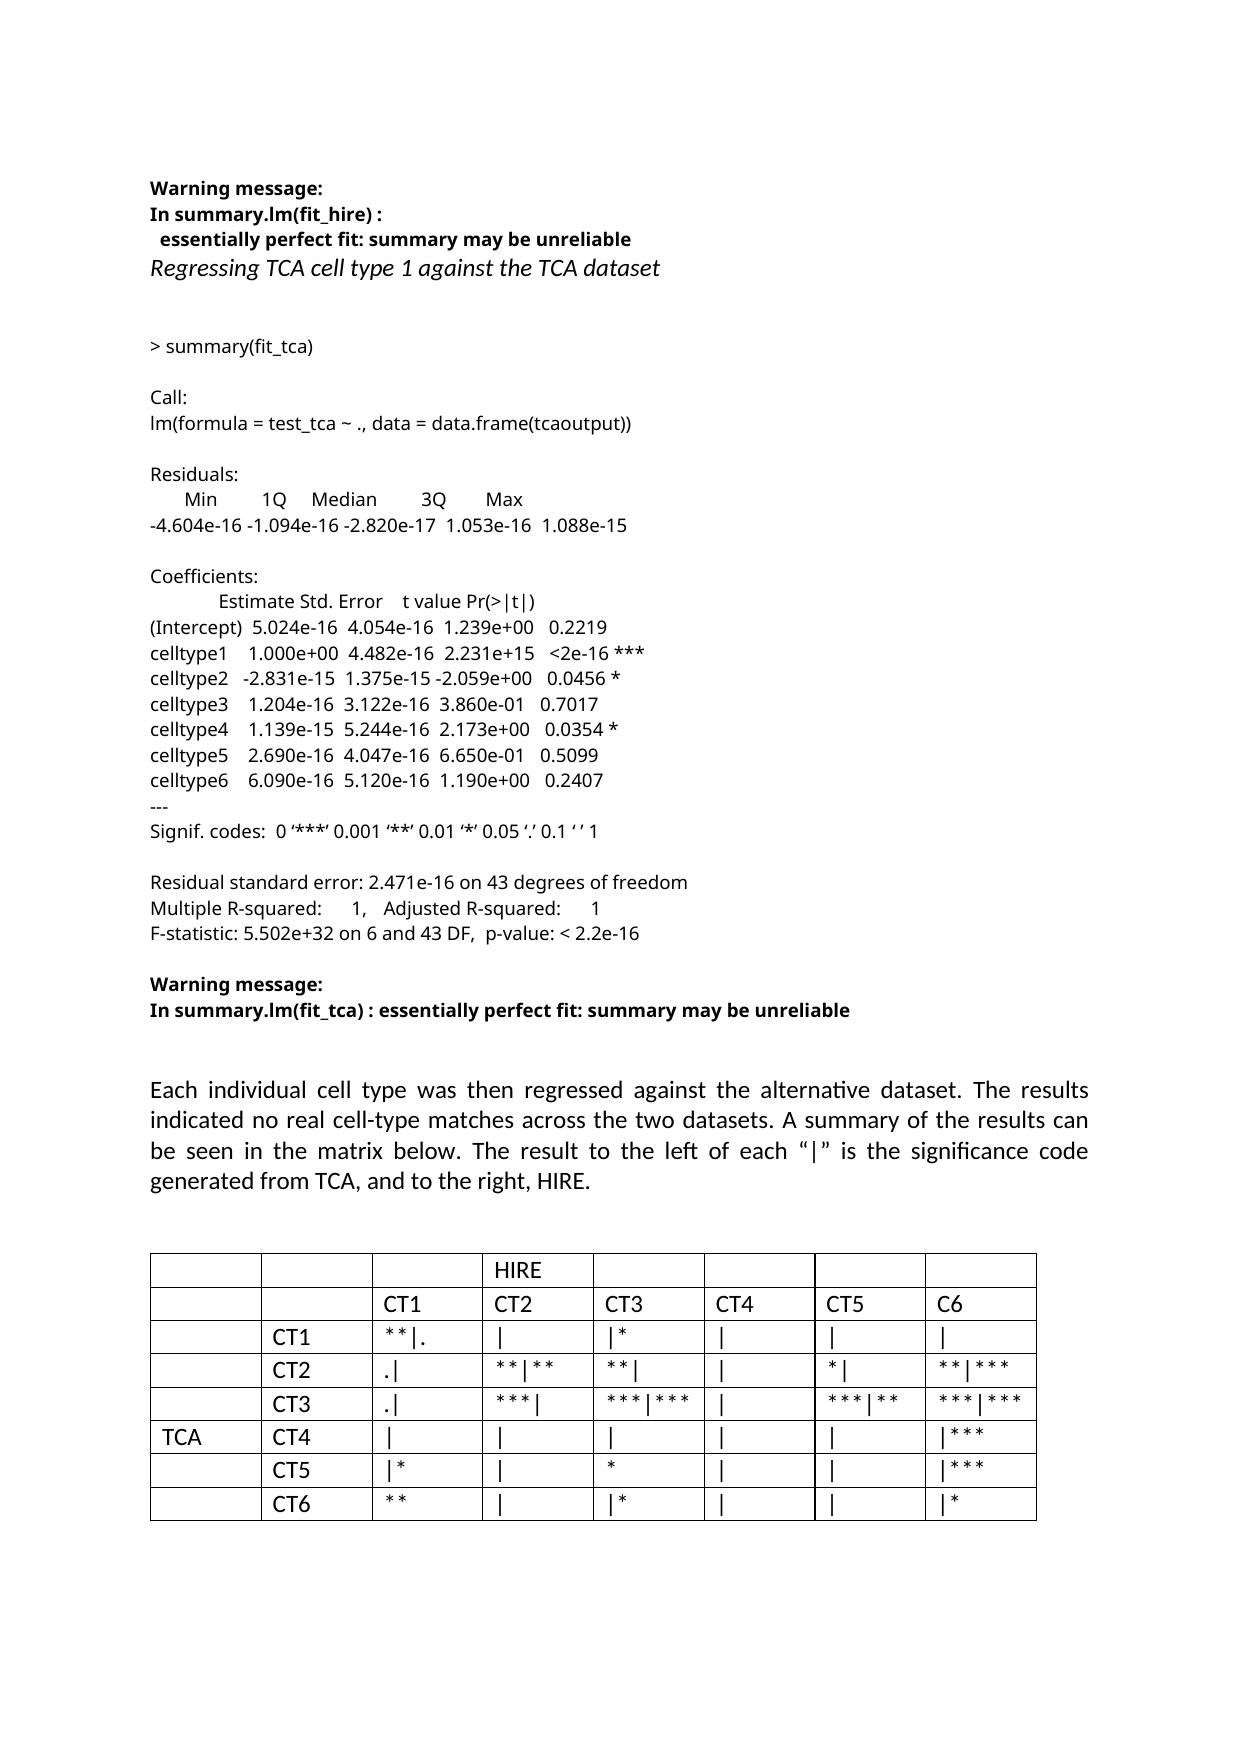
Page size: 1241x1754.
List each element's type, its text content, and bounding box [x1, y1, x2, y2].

table_cell CT5 [262, 1454, 372, 1487]
table_cell TCA [151, 1421, 261, 1453]
table_cell *| [816, 1354, 925, 1387]
table_cell **| [594, 1354, 704, 1387]
table_cell **|*** [926, 1354, 1036, 1387]
table_cell .| [373, 1354, 482, 1387]
text celltype4 1.139e-15 5.244e-16 2.173e+00 0.0354 * [150, 716, 1090, 742]
table_cell [151, 1488, 261, 1520]
table_cell | [705, 1321, 814, 1353]
table_cell CT2 [262, 1354, 372, 1387]
text celltype6 6.090e-16 5.120e-16 1.190e+00 0.2407 [150, 767, 1090, 793]
text > summary(fit_tca) [150, 334, 1090, 359]
table_cell ** [373, 1488, 482, 1520]
text Residuals: [150, 461, 1090, 487]
text -4.604e-16 -1.094e-16 -2.820e-17 1.053e-16 1.088e-15 [150, 512, 1090, 538]
table_cell CT6 [262, 1488, 372, 1520]
table_cell | [705, 1354, 814, 1387]
table_cell CT2 [483, 1288, 593, 1320]
table_cell ***|** [816, 1388, 925, 1420]
text Regressing TCA cell type 1 against the TCA dataset [150, 252, 1090, 283]
table_cell |* [373, 1454, 482, 1487]
table_cell | [705, 1454, 814, 1487]
table_cell | [483, 1321, 593, 1353]
text Min 1Q Median 3Q Max [150, 487, 1090, 512]
text In summary.lm(fit_tca) : essentially perfect fit: summary may be unreliable [150, 997, 1090, 1023]
table_cell C6 [926, 1288, 1036, 1320]
table_cell | [594, 1421, 704, 1453]
table_cell **|** [483, 1354, 593, 1387]
text celltype3 1.204e-16 3.122e-16 3.860e-01 0.7017 [150, 691, 1090, 716]
table_header [926, 1254, 1036, 1287]
table_cell .| [373, 1388, 482, 1420]
text Each individual cell type was then regressed against the alternative dataset. The results indicated no real cell-type matches across the two datasets. A summary of the results can be seen in the matrix below. The result to the left of each “|” is the significance code generated from TCA, and to the right, HIRE. [150, 1074, 1090, 1196]
table_cell CT3 [262, 1388, 372, 1420]
text Multiple R-squared: 1, Adjusted R-squared: 1 [150, 895, 1090, 921]
text essentially perfect fit: summary may be unreliable [150, 227, 1090, 252]
table_cell ***| [483, 1388, 593, 1420]
text Warning message: [150, 972, 1090, 997]
table_cell |*** [926, 1454, 1036, 1487]
table_cell | [816, 1421, 925, 1453]
text Residual standard error: 2.471e-16 on 43 degrees of freedom [150, 869, 1090, 895]
table_cell CT4 [705, 1288, 814, 1320]
table_cell [151, 1454, 261, 1487]
table_header [373, 1254, 482, 1287]
table_cell |* [926, 1488, 1036, 1520]
text celltype2 -2.831e-15 1.375e-15 -2.059e+00 0.0456 * [150, 665, 1090, 691]
text (Intercept) 5.024e-16 4.054e-16 1.239e+00 0.2219 [150, 614, 1090, 640]
text F-statistic: 5.502e+32 on 6 and 43 DF, p-value: < 2.2e-16 [150, 921, 1090, 946]
table_cell | [483, 1421, 593, 1453]
table_cell | [816, 1454, 925, 1487]
text Estimate Std. Error t value Pr(>|t|) [150, 589, 1090, 614]
table_cell | [483, 1488, 593, 1520]
table_cell CT1 [262, 1321, 372, 1353]
text Signif. codes: 0 ‘***’ 0.001 ‘**’ 0.01 ‘*’ 0.05 ‘.’ 0.1 ‘ ’ 1 [150, 818, 1090, 844]
table_cell [151, 1288, 261, 1320]
text In summary.lm(fit_hire) : [150, 201, 1090, 227]
text lm(formula = test_tca ~ ., data = data.frame(tcaoutput)) [150, 410, 1090, 436]
table_cell [151, 1321, 261, 1353]
table_cell | [483, 1454, 593, 1487]
table_header HIRE [483, 1254, 593, 1287]
table_header [705, 1254, 814, 1287]
table_cell CT5 [816, 1288, 925, 1320]
table_cell | [926, 1321, 1036, 1353]
table_cell | [373, 1421, 482, 1453]
table_header [594, 1254, 704, 1287]
table_cell [151, 1388, 261, 1420]
text Call: [150, 385, 1090, 410]
table_cell |* [594, 1321, 704, 1353]
table_cell | [705, 1488, 814, 1520]
table_cell |* [594, 1488, 704, 1520]
text Coefficients: [150, 563, 1090, 589]
table_cell | [705, 1421, 814, 1453]
table_header [151, 1254, 261, 1287]
text --- [150, 793, 1090, 818]
table_cell * [594, 1454, 704, 1487]
text celltype1 1.000e+00 4.482e-16 2.231e+15 <2e-16 *** [150, 640, 1090, 665]
table_cell |*** [926, 1421, 1036, 1453]
text celltype5 2.690e-16 4.047e-16 6.650e-01 0.5099 [150, 742, 1090, 767]
table_cell CT1 [373, 1288, 482, 1320]
table_cell ***|*** [594, 1388, 704, 1420]
table_header [816, 1254, 925, 1287]
table_cell | [816, 1488, 925, 1520]
table_cell ***|*** [926, 1388, 1036, 1420]
text Warning message: [150, 176, 1090, 201]
table_cell | [816, 1321, 925, 1353]
table_cell [262, 1288, 372, 1320]
table_cell | [705, 1388, 814, 1420]
table_cell **|. [373, 1321, 482, 1353]
table_cell CT3 [594, 1288, 704, 1320]
table_cell CT4 [262, 1421, 372, 1453]
table_header [262, 1254, 372, 1287]
table_cell [151, 1354, 261, 1387]
